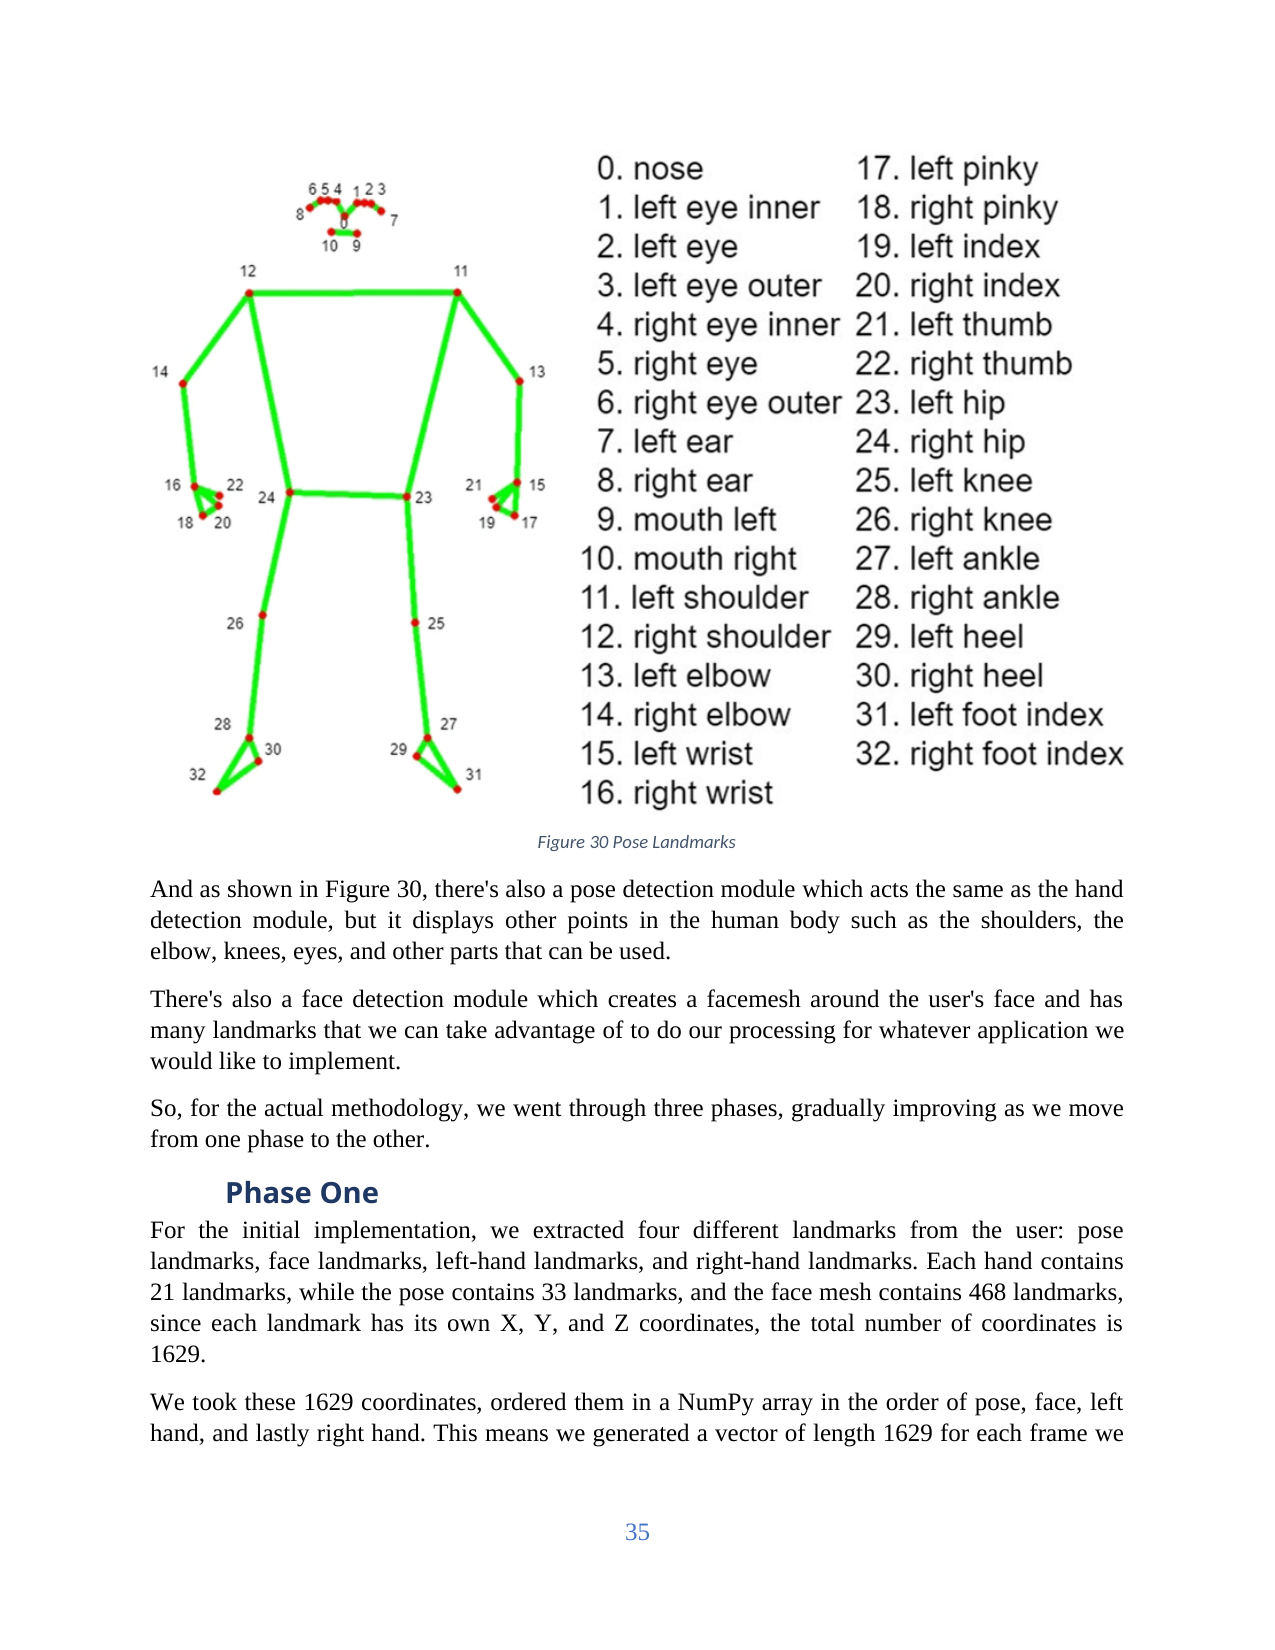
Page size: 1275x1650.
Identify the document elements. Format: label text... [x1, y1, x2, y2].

text There's also a face detection module which creates a facemesh around the user's face and has many landmarks that we can take advantage of to do our processing for whatever application we would like to implement. [150, 984, 1125, 1074]
text So, for the actual methodology, we went through three phases, gradually improving as we move from one phase to the other. [150, 1093, 1125, 1153]
picture [150, 150, 1125, 816]
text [150, 1387, 1125, 1447]
text For the initial implementation, we extracted four different landmarks from the user: pose landmarks, face landmarks, left-hand landmarks, and right-hand landmarks. Each hand contains 21 landmarks, while the pose contains 33 landmarks, and the face mesh contains 468 landmarks, since each landmark has its own X, Y, and Z coordinates, the total number of coordinates is 1629. [150, 1215, 1125, 1368]
text And as shown in Figure 30, there's also a pose detection module which acts the same as the hand detection module, but it displays other points in the human body such as the shoulders, the elbow, knees, eyes, and other parts that can be used. [150, 874, 1125, 965]
text Figure 30 Pose Landmarks [150, 830, 1125, 853]
subtitle Phase One [225, 1172, 1125, 1212]
